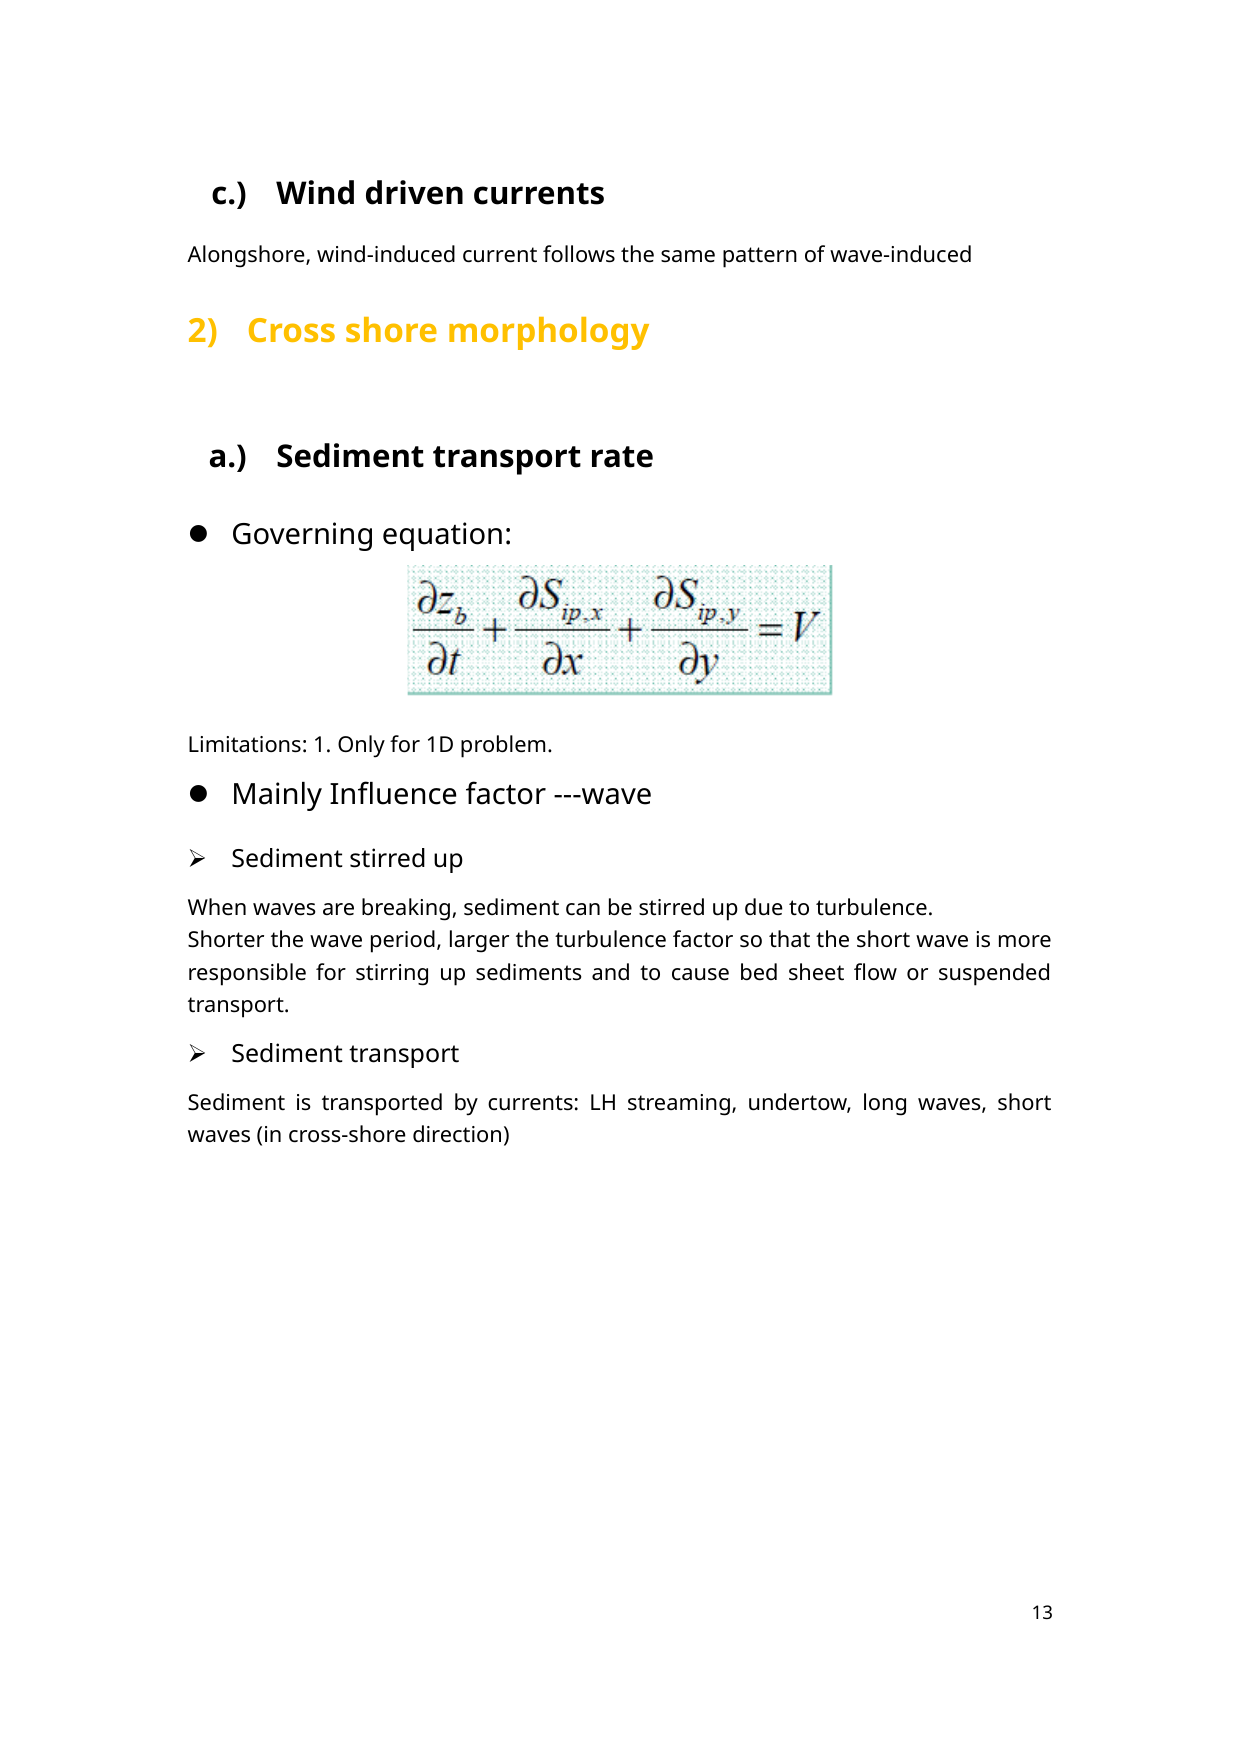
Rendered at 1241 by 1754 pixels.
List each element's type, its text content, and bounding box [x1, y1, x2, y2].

text Sediment stirred up [187, 825, 1053, 890]
text Sediment transport [187, 1020, 1053, 1085]
picture [407, 565, 833, 697]
subtitle Wind driven currents [247, 160, 1053, 225]
text Shorter the wave period, larger the turbulence factor so that the short wave is more responsible for stirring up sediments and to cause bed sheet flow or suspended transport. [187, 923, 1053, 1020]
text Mainly Influence factor ---wave [187, 760, 1053, 825]
text Limitations: 1. Only for 1D problem. [187, 728, 1053, 760]
text Sediment is transported by currents: LH streaming, undertow, long waves, short waves (in cross-shore direction) [187, 1085, 1053, 1150]
text Governing equation: [187, 500, 1053, 565]
subtitle Cross shore morphology [187, 297, 1053, 362]
text When waves are breaking, sediment can be stirred up due to turbulence. [187, 890, 1053, 923]
text Alongshore, wind-induced current follows the same pattern of wave-induced [187, 238, 1053, 270]
subtitle Sediment transport rate [247, 422, 1053, 487]
